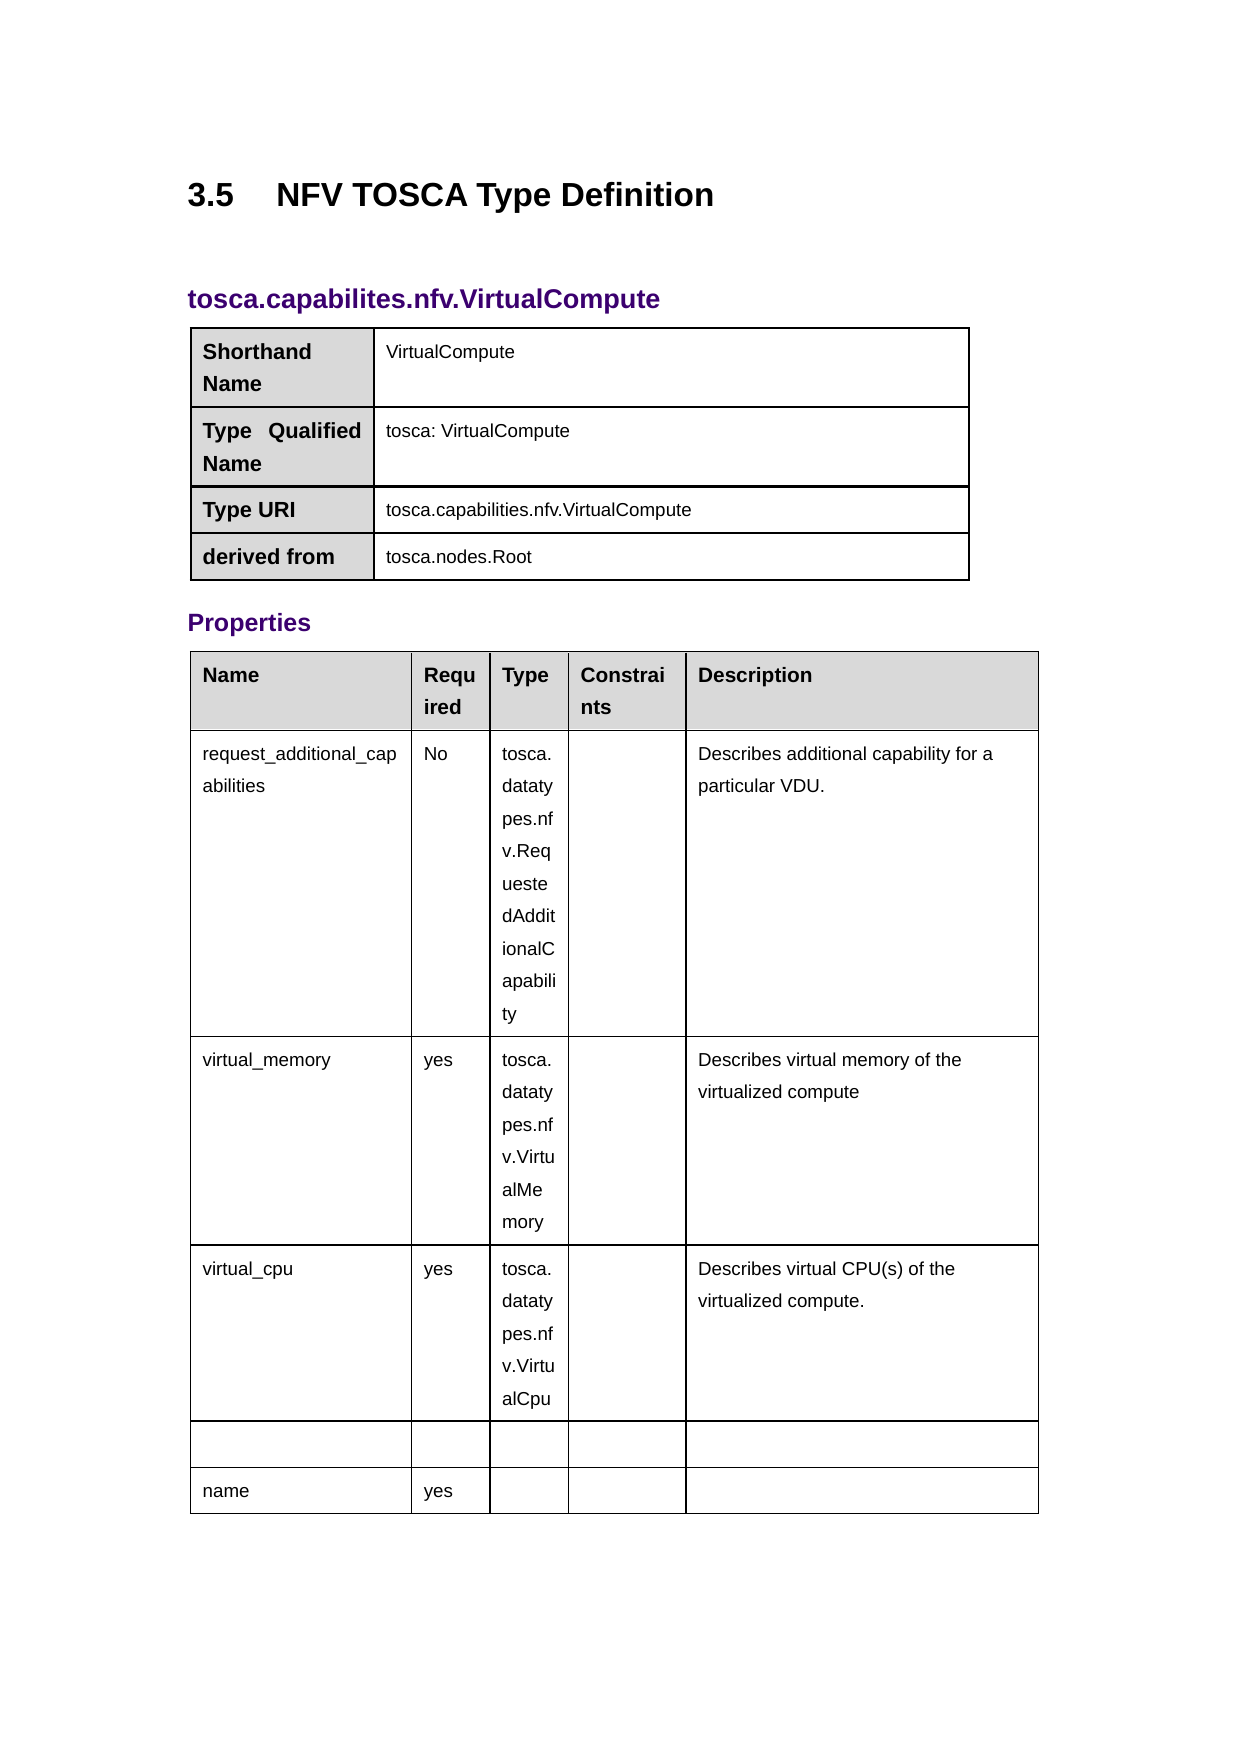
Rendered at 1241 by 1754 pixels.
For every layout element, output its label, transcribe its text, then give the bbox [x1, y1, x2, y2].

table_header Constraints [569, 652, 686, 729]
table_cell [569, 1246, 685, 1420]
table_cell yes [412, 1468, 489, 1513]
subtitle Properties [187, 606, 1053, 638]
table_cell derived from [192, 534, 373, 579]
table_header VirtualCompute [375, 329, 968, 406]
table_cell yes [412, 1246, 489, 1420]
table_header Shorthand Name [192, 329, 373, 406]
table_cell yes [412, 1037, 489, 1244]
table_cell [569, 1037, 685, 1244]
table_cell Describes additional capability for a particular VDU. [687, 731, 1038, 1036]
table_cell [569, 731, 685, 1036]
table_cell tosca.datatypes.nfv.VirtualMemory [491, 1037, 568, 1244]
table_cell [687, 1422, 1038, 1467]
table_cell Describes virtual memory of the virtualized compute [687, 1037, 1038, 1244]
table_cell tosca.datatypes.nfv.RequestedAdditionalCapability [491, 731, 568, 1036]
table_cell virtual_cpu [191, 1246, 411, 1420]
table_cell virtual_memory [191, 1037, 411, 1244]
table_cell tosca.nodes.Root [375, 534, 968, 579]
table_cell No [412, 731, 489, 1036]
table_cell Type Qualified Name [192, 408, 373, 485]
table_cell tosca.capabilities.nfv.VirtualCompute [375, 488, 968, 532]
subtitle NFV TOSCA Type Definition [187, 162, 1053, 227]
table_cell Type URI [192, 488, 373, 532]
table_cell [569, 1468, 685, 1513]
table_header Required [412, 652, 490, 729]
table_cell [569, 1422, 685, 1467]
subtitle tosca.capabilites.nfv.VirtualCompute [187, 282, 1053, 314]
table_cell name [191, 1468, 411, 1513]
table_cell [491, 1468, 568, 1513]
table_cell request_additional_capabilities [191, 731, 411, 1036]
table_header Type [491, 652, 568, 729]
table_cell tosca: VirtualCompute [375, 408, 968, 485]
table_header Name [191, 652, 411, 729]
table_cell [412, 1422, 489, 1467]
table_cell [491, 1422, 568, 1467]
table_header Description [687, 652, 1038, 729]
table_cell Describes virtual CPU(s) of the virtualized compute. [687, 1246, 1038, 1420]
table_cell tosca.datatypes.nfv.VirtualCpu [491, 1246, 568, 1420]
table_cell [191, 1422, 411, 1467]
table_cell [687, 1468, 1038, 1513]
